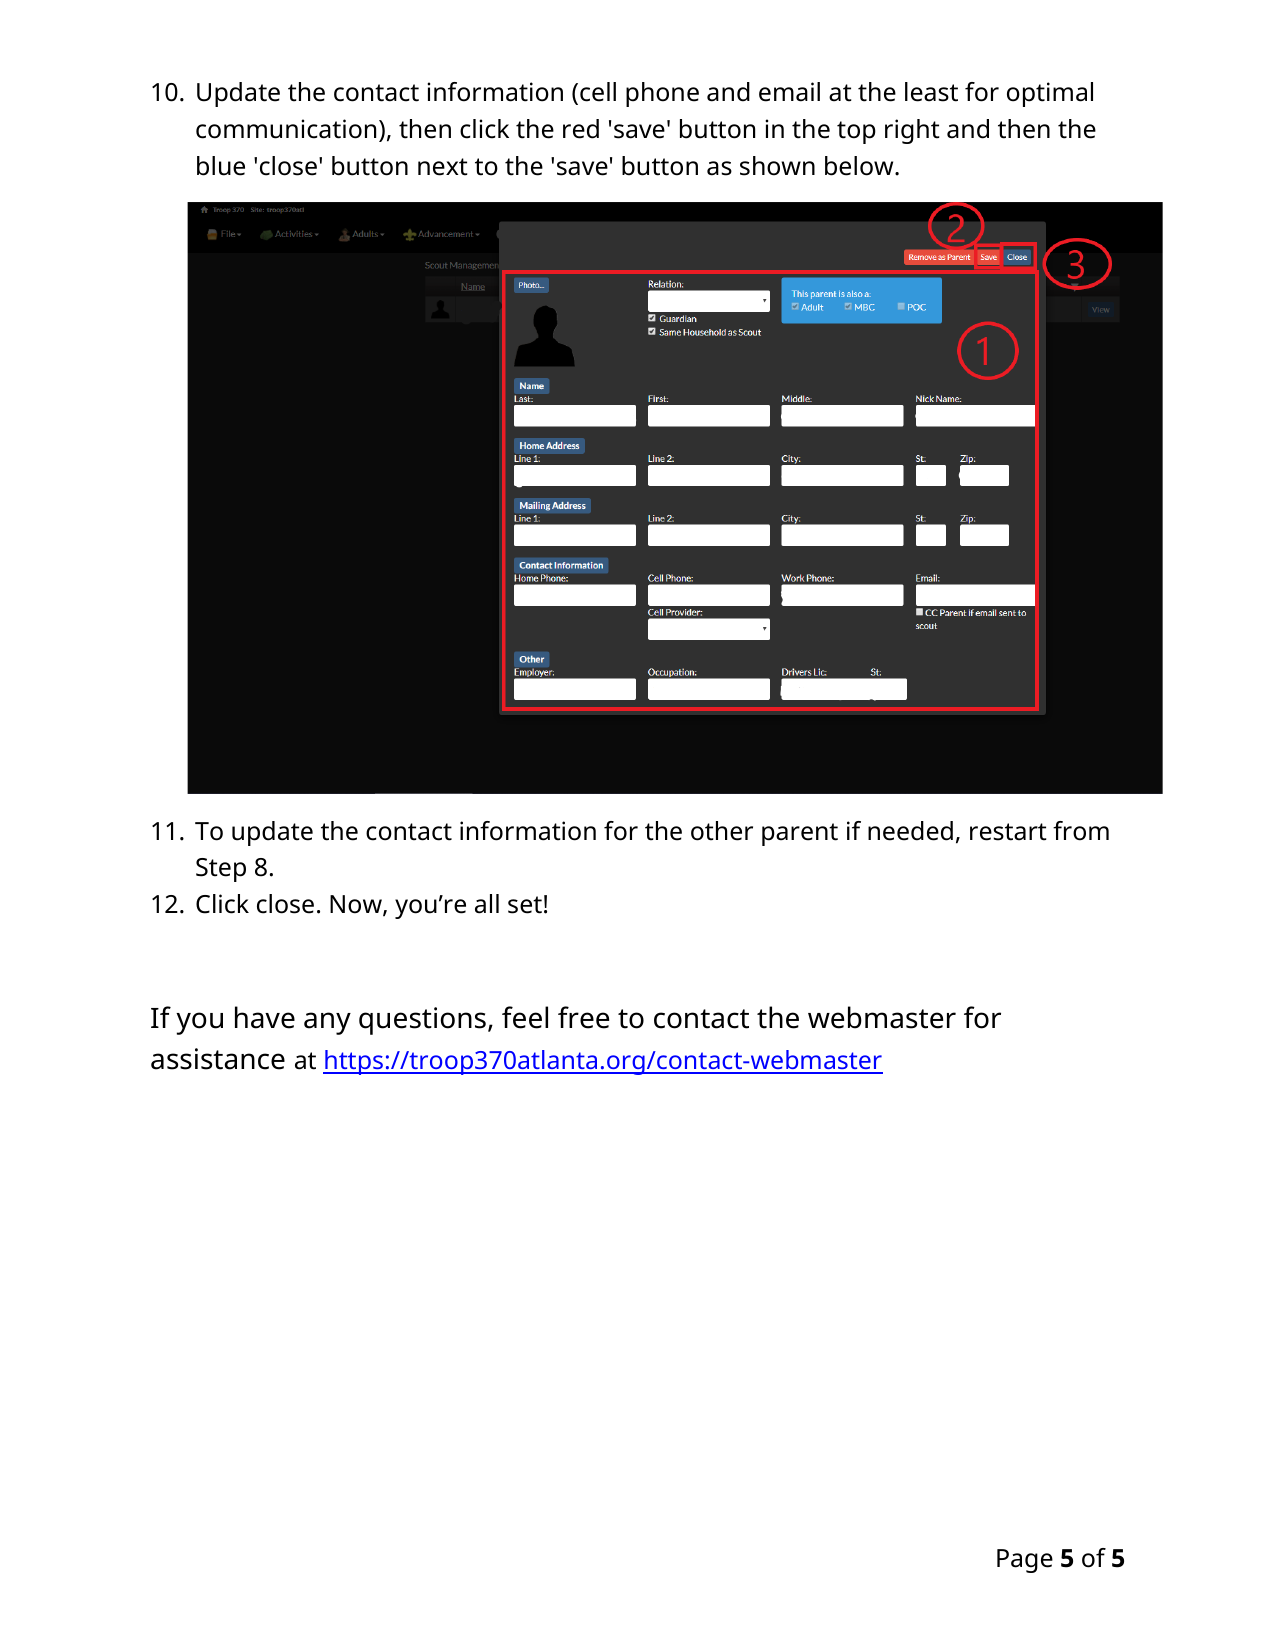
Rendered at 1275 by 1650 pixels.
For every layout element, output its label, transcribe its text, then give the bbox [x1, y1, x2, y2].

text If you have any questions, feel free to contact the webmaster for assistance at https://troop370atlanta.org/contact-webmaster [150, 998, 1125, 1078]
list Click close. Now, you’re all set! [150, 887, 1125, 921]
list To update the contact information for the other parent if needed, restart from Step 8. [150, 813, 1125, 884]
picture [187, 202, 1163, 794]
list Update the contact information (cell phone and email at the least for optimal communication), then click the red 'save' button in the top right and then the blue 'close' button next to the 'save' button as shown below. [150, 75, 1125, 183]
